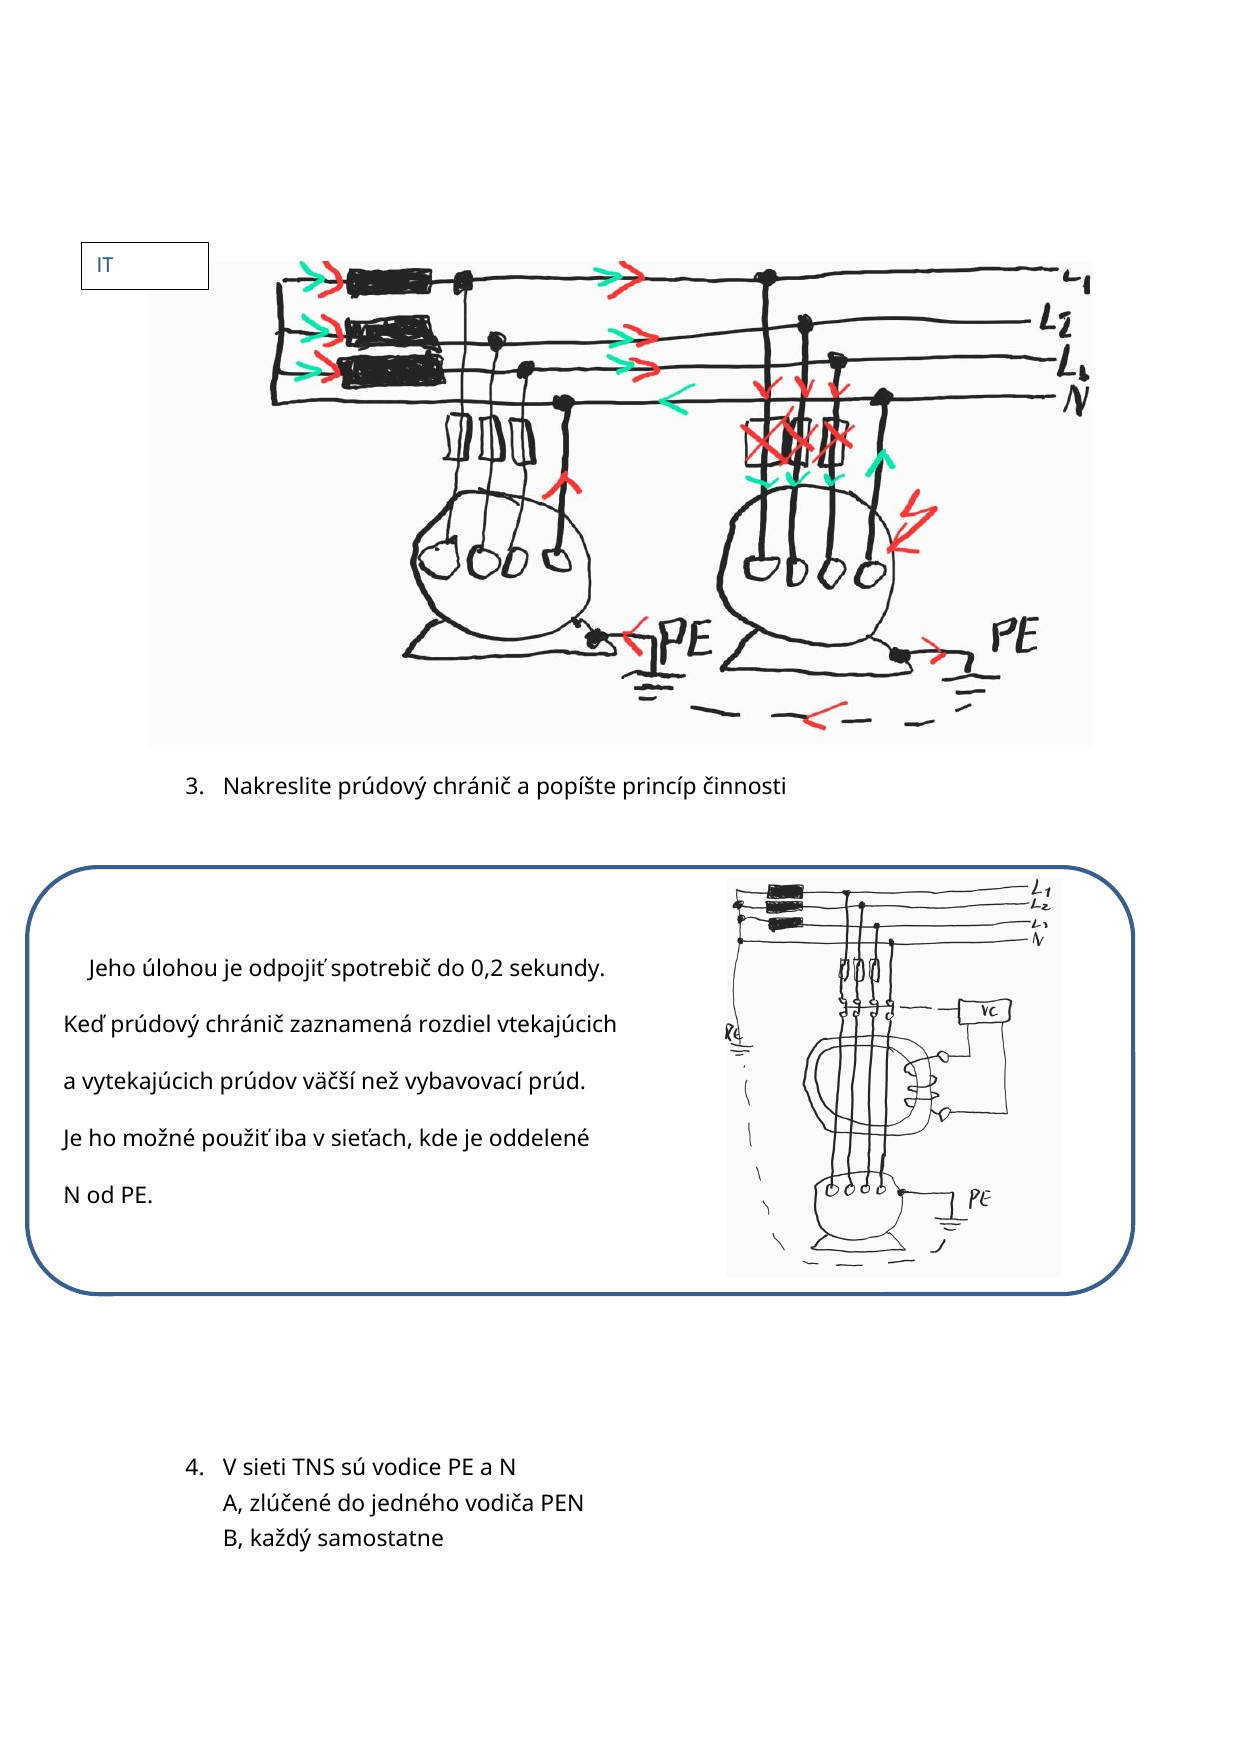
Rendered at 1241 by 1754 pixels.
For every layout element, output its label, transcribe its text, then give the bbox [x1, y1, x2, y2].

picture [724, 879, 1063, 1277]
list A, zlúčené do jedného vodiča PEN [223, 1486, 1093, 1518]
picture [147, 261, 1093, 746]
list B, každý samostatne [223, 1522, 1093, 1554]
list Nakreslite prúdový chránič a popíšte princíp činnosti [185, 770, 1093, 802]
list V sieti TNS sú vodice PE a N [185, 1451, 1093, 1482]
